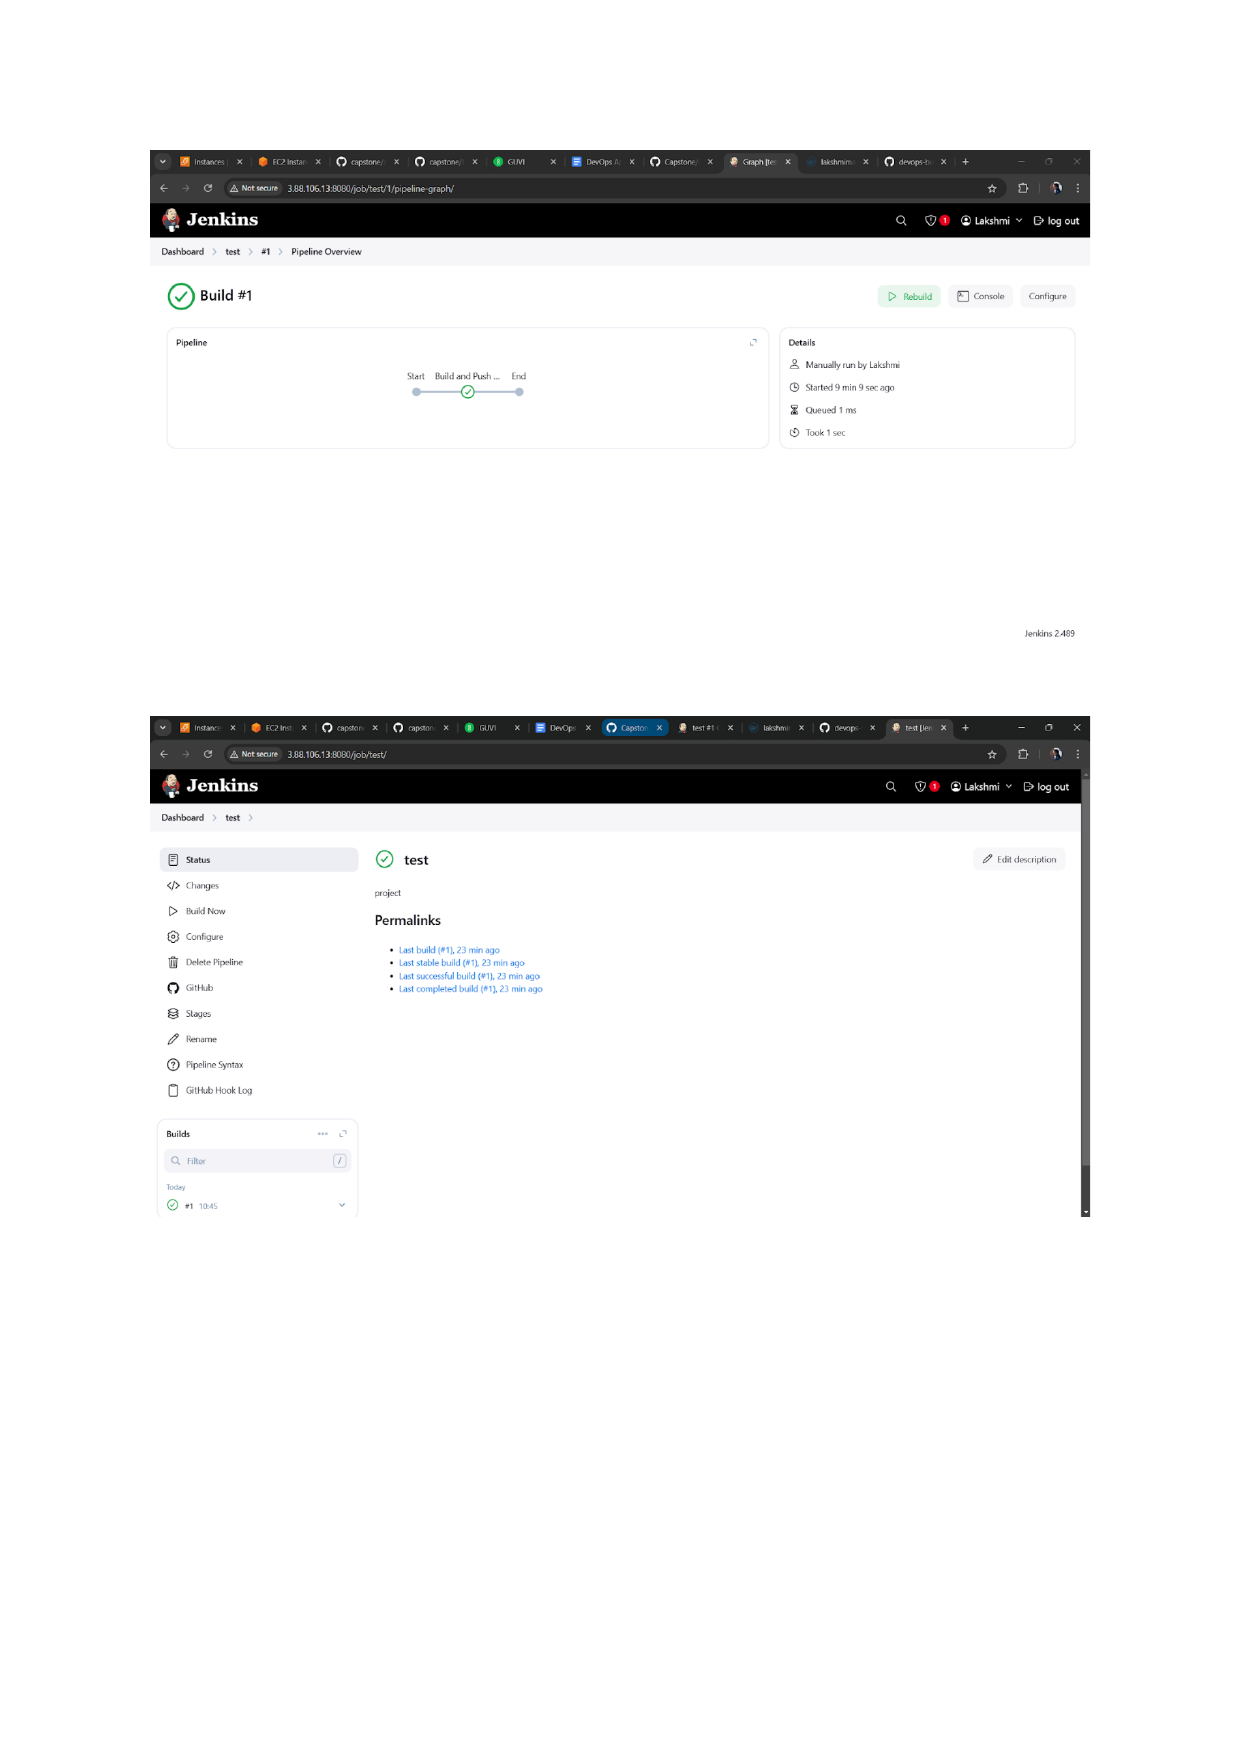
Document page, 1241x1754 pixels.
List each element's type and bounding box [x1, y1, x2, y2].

picture [150, 150, 1091, 651]
picture [150, 716, 1091, 1217]
